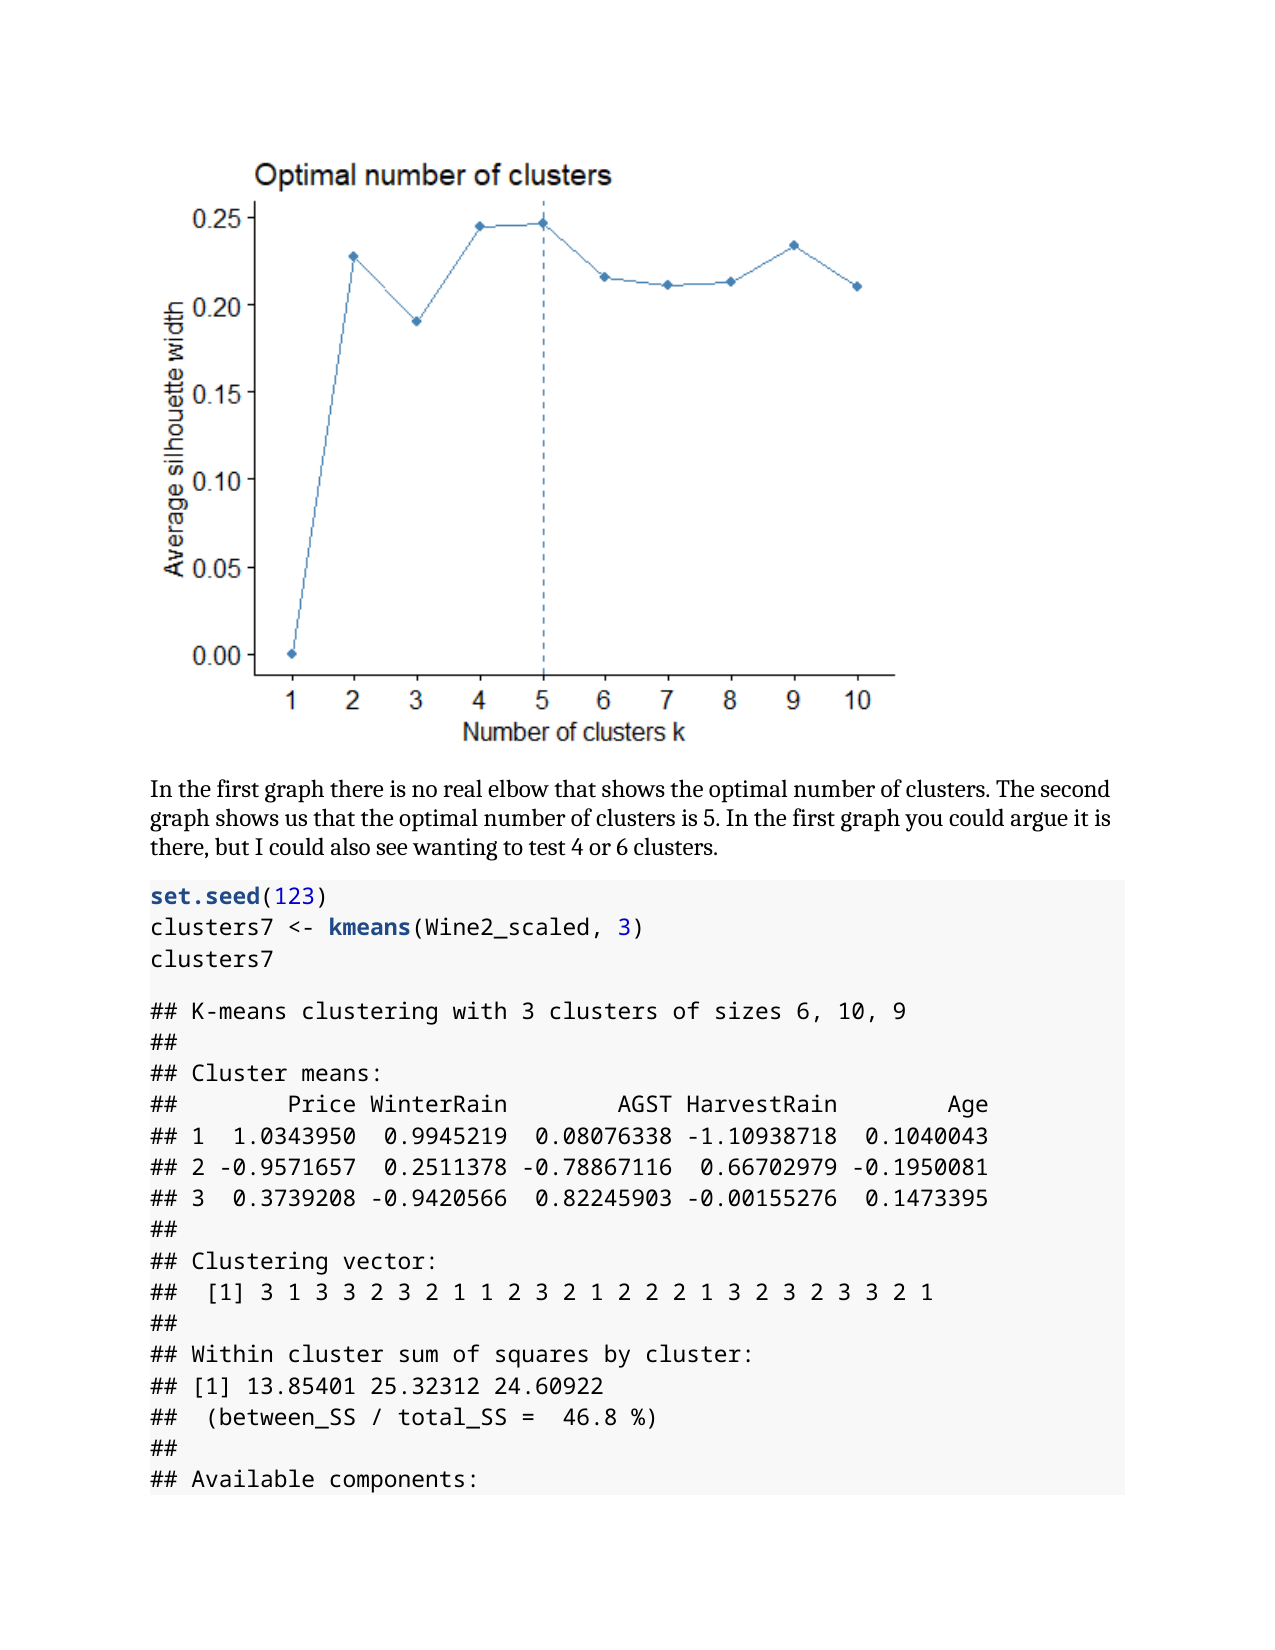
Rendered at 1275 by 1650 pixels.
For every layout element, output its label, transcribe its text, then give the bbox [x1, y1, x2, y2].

picture [150, 150, 908, 757]
text set.seed(123) clusters7 <- kmeans(Wine2_scaled, 3) clusters7 [274, 880, 1125, 974]
text In the first graph there is no real elbow that shows the optimal number of clusters. The second graph shows us that the optimal number of clusters is 5. In the first graph you could argue it is there, but I could also see wanting to test 4 or 6 clusters. [150, 775, 1125, 861]
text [150, 995, 1125, 1495]
